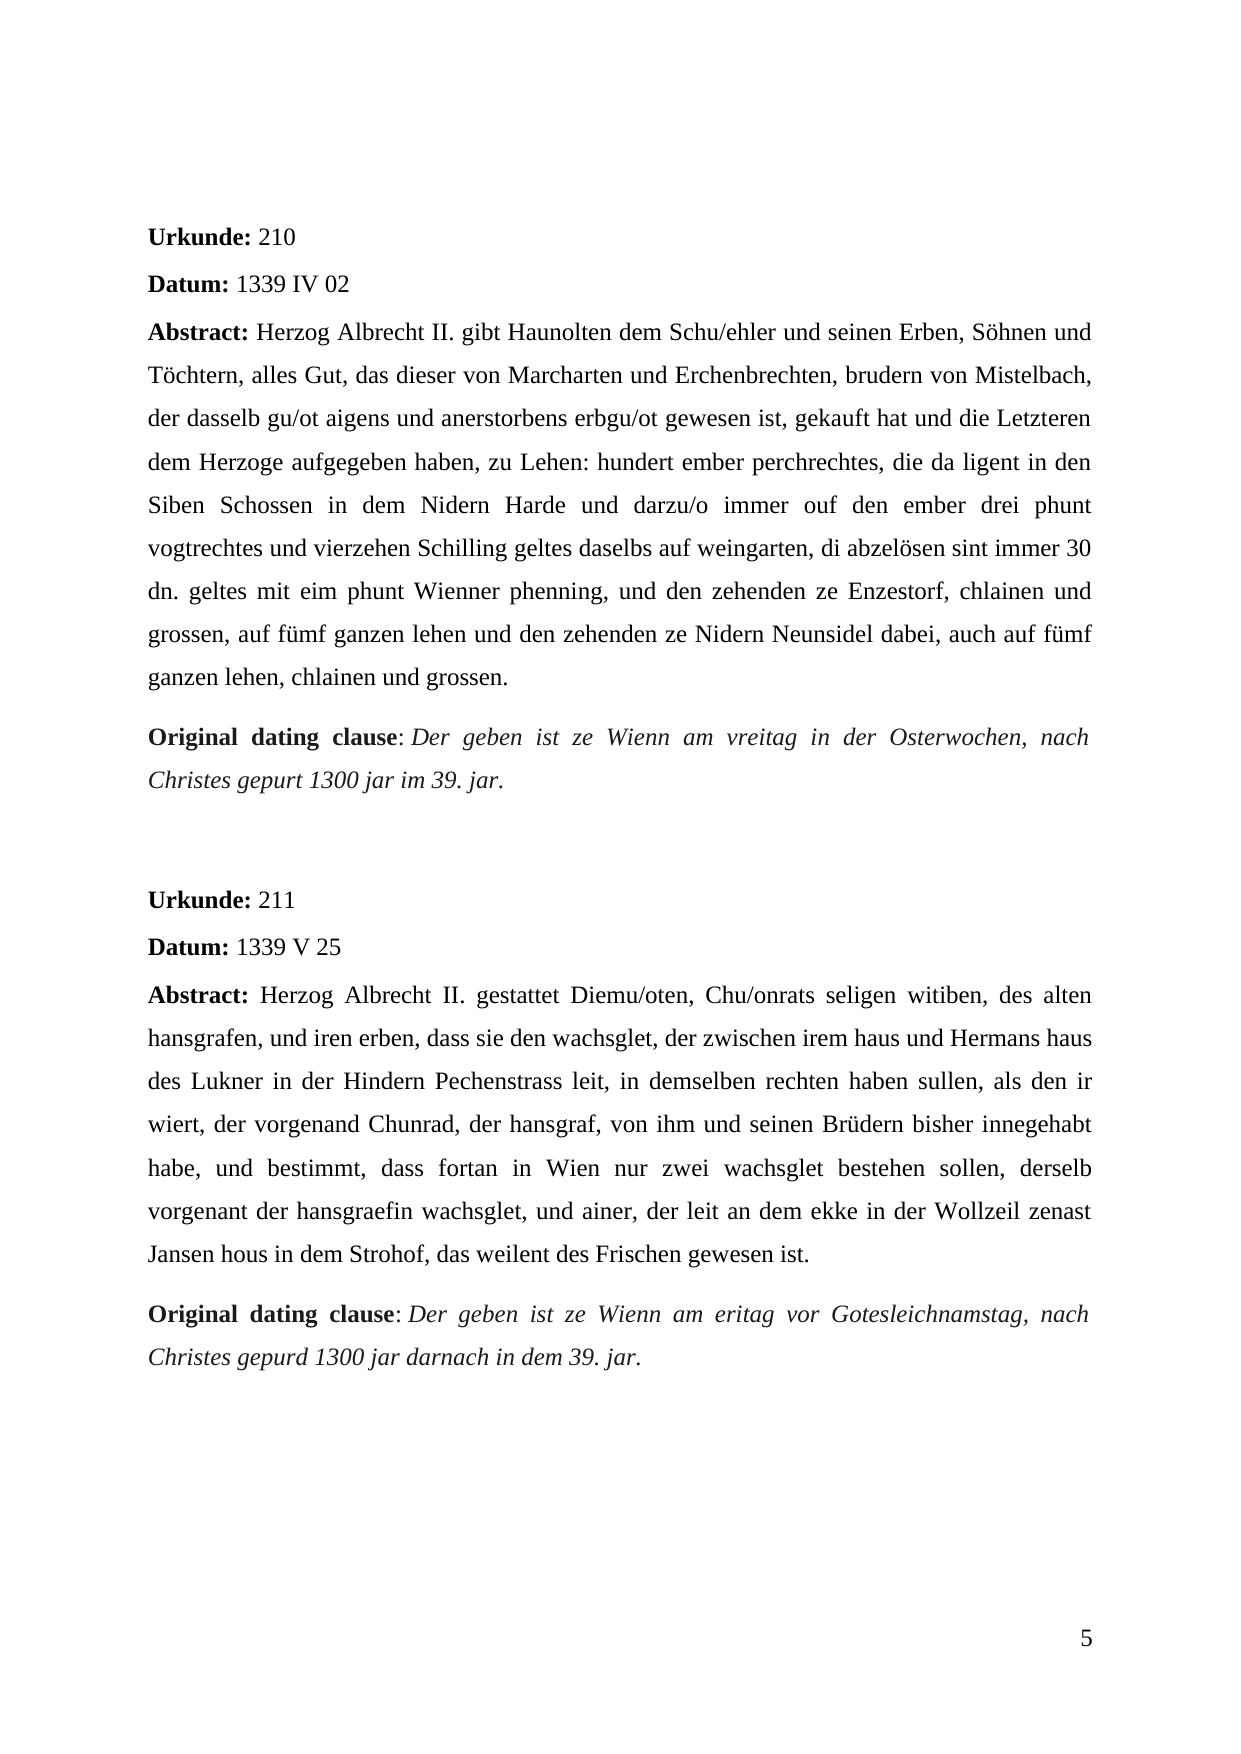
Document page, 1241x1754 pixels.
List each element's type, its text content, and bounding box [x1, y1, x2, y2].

text Urkunde: 211 [148, 885, 1093, 913]
text Datum: 1339 IV 02 [148, 269, 1093, 298]
text Original dating clause: Der geben ist ze Wienn am eritag vor Gotesleichnamstag, nach Christes gepurd 1300 jar darnach in dem 39. jar. [148, 1299, 1093, 1371]
text Datum: 1339 V 25 [148, 932, 1093, 961]
text Abstract: Herzog Albrecht II. gestattet Diemu/oten, Chu/onrats seligen witiben, des alten hansgrafen, und iren erben, dass sie den wachsglet, der zwischen irem haus und Hermans haus des Lukner in der Hindern Pechenstrass leit, in demselben rechten haben sullen, als den ir wiert, der vorgenand Chunrad, der hansgraf, von ihm und seinen Brüdern bisher innegehabt habe, und bestimmt, dass fortan in Wien nur zwei wachsglet bestehen sollen, derselb vorgenant der hansgraefin wachsglet, und ainer, der leit an dem ekke in der Wollzeil zenast Jansen hous in dem Strohof, das weilent des Frischen gewesen ist. [148, 980, 1093, 1268]
text Original dating clause: Der geben ist ze Wienn am vreitag in der Osterwochen, nach Christes gepurt 1300 jar im 39. jar. [148, 722, 1093, 794]
text Urkunde: 210 [148, 222, 1093, 251]
text Abstract: Herzog Albrecht II. gibt Haunolten dem Schu/ehler und seinen Erben, Söhnen und Töchtern, alles Gut, das dieser von Marcharten und Erchenbrechten, brudern von Mistelbach, der dasselb gu/ot aigens und anerstorbens erbgu/ot gewesen ist, gekauft hat und die Letzteren dem Herzoge aufgegeben haben, zu Lehen: hundert ember perchrechtes, die da ligent in den Siben Schossen in dem Nidern Harde und darzu/o immer ouf den ember drei phunt vogtrechtes und vierzehen Schilling geltes daselbs auf weingarten, di abzelösen sint immer 30 dn. geltes mit eim phunt Wienner phenning, und den zehenden ze Enzestorf, chlainen und grossen, auf fümf ganzen lehen und den zehenden ze Nidern Neunsidel dabei, auch auf fümf ganzen lehen, chlainen und grossen. [148, 317, 1093, 691]
